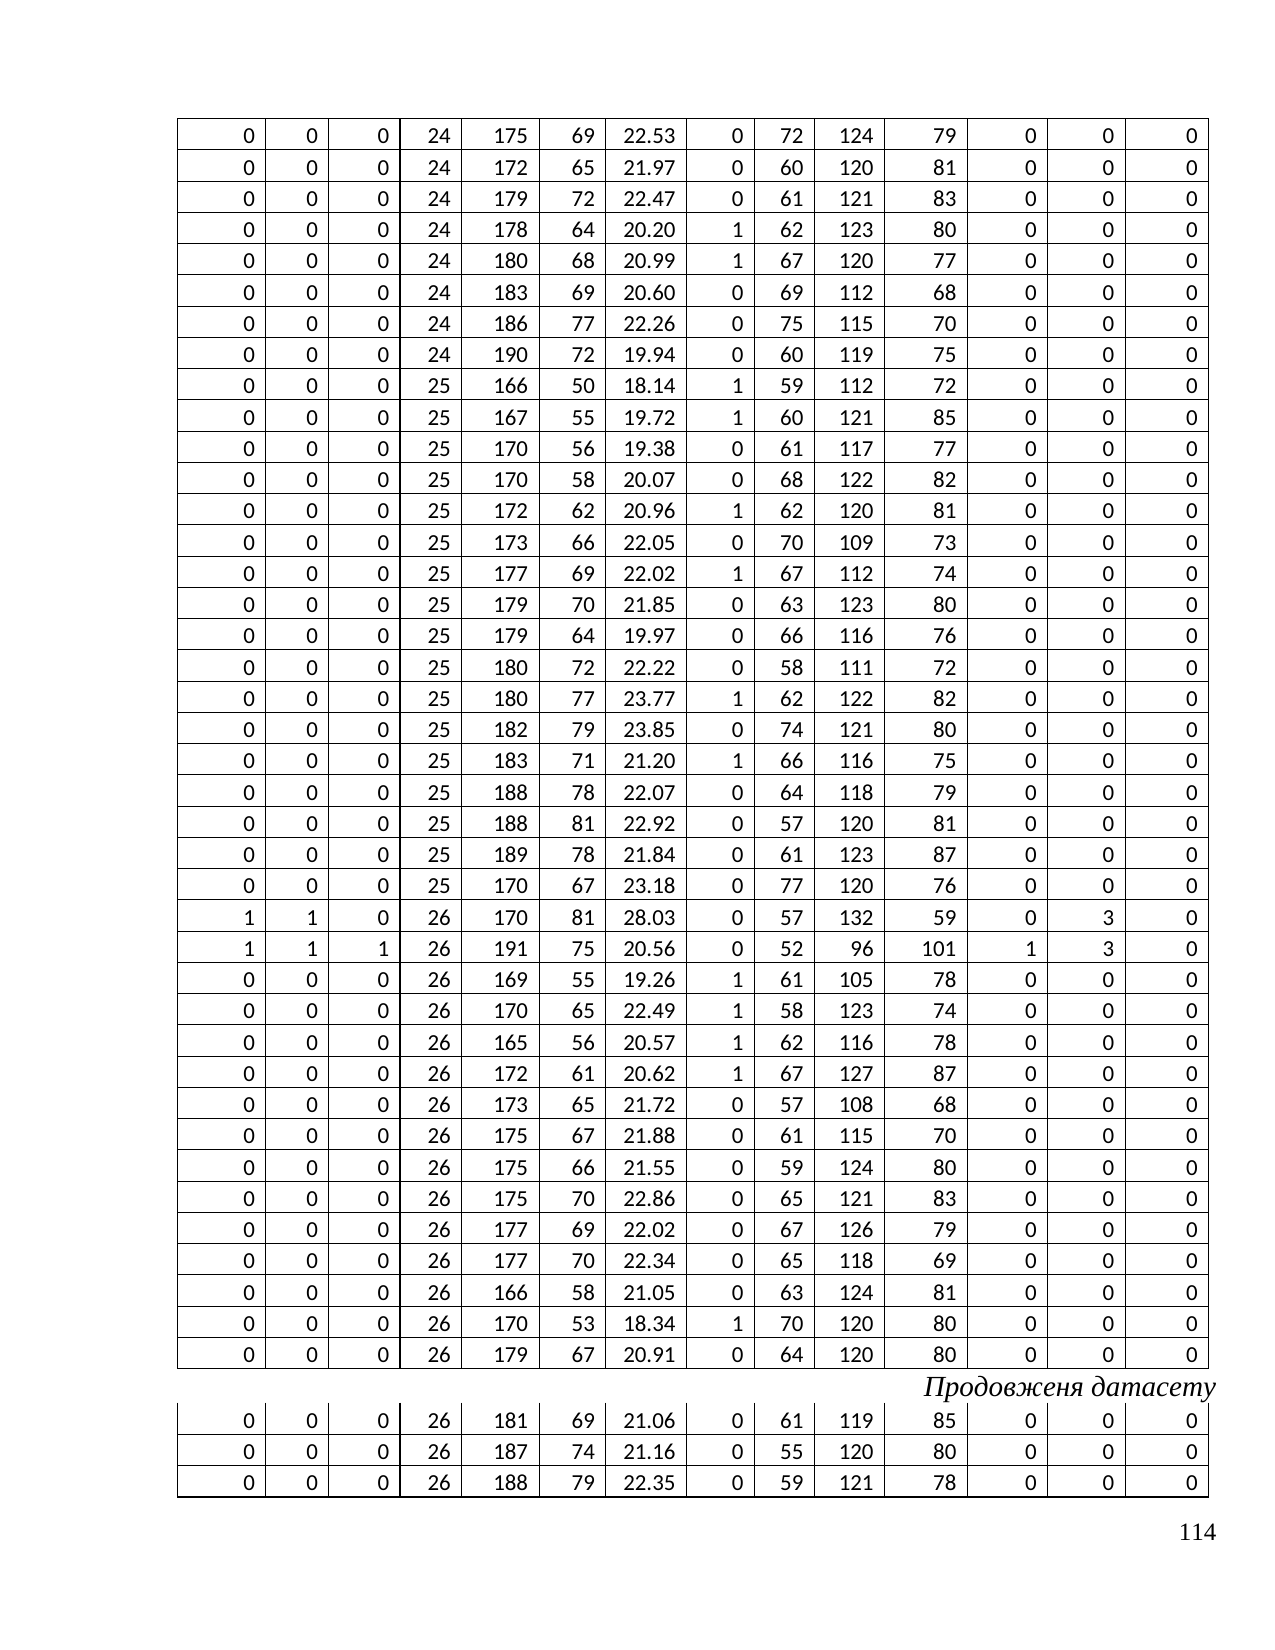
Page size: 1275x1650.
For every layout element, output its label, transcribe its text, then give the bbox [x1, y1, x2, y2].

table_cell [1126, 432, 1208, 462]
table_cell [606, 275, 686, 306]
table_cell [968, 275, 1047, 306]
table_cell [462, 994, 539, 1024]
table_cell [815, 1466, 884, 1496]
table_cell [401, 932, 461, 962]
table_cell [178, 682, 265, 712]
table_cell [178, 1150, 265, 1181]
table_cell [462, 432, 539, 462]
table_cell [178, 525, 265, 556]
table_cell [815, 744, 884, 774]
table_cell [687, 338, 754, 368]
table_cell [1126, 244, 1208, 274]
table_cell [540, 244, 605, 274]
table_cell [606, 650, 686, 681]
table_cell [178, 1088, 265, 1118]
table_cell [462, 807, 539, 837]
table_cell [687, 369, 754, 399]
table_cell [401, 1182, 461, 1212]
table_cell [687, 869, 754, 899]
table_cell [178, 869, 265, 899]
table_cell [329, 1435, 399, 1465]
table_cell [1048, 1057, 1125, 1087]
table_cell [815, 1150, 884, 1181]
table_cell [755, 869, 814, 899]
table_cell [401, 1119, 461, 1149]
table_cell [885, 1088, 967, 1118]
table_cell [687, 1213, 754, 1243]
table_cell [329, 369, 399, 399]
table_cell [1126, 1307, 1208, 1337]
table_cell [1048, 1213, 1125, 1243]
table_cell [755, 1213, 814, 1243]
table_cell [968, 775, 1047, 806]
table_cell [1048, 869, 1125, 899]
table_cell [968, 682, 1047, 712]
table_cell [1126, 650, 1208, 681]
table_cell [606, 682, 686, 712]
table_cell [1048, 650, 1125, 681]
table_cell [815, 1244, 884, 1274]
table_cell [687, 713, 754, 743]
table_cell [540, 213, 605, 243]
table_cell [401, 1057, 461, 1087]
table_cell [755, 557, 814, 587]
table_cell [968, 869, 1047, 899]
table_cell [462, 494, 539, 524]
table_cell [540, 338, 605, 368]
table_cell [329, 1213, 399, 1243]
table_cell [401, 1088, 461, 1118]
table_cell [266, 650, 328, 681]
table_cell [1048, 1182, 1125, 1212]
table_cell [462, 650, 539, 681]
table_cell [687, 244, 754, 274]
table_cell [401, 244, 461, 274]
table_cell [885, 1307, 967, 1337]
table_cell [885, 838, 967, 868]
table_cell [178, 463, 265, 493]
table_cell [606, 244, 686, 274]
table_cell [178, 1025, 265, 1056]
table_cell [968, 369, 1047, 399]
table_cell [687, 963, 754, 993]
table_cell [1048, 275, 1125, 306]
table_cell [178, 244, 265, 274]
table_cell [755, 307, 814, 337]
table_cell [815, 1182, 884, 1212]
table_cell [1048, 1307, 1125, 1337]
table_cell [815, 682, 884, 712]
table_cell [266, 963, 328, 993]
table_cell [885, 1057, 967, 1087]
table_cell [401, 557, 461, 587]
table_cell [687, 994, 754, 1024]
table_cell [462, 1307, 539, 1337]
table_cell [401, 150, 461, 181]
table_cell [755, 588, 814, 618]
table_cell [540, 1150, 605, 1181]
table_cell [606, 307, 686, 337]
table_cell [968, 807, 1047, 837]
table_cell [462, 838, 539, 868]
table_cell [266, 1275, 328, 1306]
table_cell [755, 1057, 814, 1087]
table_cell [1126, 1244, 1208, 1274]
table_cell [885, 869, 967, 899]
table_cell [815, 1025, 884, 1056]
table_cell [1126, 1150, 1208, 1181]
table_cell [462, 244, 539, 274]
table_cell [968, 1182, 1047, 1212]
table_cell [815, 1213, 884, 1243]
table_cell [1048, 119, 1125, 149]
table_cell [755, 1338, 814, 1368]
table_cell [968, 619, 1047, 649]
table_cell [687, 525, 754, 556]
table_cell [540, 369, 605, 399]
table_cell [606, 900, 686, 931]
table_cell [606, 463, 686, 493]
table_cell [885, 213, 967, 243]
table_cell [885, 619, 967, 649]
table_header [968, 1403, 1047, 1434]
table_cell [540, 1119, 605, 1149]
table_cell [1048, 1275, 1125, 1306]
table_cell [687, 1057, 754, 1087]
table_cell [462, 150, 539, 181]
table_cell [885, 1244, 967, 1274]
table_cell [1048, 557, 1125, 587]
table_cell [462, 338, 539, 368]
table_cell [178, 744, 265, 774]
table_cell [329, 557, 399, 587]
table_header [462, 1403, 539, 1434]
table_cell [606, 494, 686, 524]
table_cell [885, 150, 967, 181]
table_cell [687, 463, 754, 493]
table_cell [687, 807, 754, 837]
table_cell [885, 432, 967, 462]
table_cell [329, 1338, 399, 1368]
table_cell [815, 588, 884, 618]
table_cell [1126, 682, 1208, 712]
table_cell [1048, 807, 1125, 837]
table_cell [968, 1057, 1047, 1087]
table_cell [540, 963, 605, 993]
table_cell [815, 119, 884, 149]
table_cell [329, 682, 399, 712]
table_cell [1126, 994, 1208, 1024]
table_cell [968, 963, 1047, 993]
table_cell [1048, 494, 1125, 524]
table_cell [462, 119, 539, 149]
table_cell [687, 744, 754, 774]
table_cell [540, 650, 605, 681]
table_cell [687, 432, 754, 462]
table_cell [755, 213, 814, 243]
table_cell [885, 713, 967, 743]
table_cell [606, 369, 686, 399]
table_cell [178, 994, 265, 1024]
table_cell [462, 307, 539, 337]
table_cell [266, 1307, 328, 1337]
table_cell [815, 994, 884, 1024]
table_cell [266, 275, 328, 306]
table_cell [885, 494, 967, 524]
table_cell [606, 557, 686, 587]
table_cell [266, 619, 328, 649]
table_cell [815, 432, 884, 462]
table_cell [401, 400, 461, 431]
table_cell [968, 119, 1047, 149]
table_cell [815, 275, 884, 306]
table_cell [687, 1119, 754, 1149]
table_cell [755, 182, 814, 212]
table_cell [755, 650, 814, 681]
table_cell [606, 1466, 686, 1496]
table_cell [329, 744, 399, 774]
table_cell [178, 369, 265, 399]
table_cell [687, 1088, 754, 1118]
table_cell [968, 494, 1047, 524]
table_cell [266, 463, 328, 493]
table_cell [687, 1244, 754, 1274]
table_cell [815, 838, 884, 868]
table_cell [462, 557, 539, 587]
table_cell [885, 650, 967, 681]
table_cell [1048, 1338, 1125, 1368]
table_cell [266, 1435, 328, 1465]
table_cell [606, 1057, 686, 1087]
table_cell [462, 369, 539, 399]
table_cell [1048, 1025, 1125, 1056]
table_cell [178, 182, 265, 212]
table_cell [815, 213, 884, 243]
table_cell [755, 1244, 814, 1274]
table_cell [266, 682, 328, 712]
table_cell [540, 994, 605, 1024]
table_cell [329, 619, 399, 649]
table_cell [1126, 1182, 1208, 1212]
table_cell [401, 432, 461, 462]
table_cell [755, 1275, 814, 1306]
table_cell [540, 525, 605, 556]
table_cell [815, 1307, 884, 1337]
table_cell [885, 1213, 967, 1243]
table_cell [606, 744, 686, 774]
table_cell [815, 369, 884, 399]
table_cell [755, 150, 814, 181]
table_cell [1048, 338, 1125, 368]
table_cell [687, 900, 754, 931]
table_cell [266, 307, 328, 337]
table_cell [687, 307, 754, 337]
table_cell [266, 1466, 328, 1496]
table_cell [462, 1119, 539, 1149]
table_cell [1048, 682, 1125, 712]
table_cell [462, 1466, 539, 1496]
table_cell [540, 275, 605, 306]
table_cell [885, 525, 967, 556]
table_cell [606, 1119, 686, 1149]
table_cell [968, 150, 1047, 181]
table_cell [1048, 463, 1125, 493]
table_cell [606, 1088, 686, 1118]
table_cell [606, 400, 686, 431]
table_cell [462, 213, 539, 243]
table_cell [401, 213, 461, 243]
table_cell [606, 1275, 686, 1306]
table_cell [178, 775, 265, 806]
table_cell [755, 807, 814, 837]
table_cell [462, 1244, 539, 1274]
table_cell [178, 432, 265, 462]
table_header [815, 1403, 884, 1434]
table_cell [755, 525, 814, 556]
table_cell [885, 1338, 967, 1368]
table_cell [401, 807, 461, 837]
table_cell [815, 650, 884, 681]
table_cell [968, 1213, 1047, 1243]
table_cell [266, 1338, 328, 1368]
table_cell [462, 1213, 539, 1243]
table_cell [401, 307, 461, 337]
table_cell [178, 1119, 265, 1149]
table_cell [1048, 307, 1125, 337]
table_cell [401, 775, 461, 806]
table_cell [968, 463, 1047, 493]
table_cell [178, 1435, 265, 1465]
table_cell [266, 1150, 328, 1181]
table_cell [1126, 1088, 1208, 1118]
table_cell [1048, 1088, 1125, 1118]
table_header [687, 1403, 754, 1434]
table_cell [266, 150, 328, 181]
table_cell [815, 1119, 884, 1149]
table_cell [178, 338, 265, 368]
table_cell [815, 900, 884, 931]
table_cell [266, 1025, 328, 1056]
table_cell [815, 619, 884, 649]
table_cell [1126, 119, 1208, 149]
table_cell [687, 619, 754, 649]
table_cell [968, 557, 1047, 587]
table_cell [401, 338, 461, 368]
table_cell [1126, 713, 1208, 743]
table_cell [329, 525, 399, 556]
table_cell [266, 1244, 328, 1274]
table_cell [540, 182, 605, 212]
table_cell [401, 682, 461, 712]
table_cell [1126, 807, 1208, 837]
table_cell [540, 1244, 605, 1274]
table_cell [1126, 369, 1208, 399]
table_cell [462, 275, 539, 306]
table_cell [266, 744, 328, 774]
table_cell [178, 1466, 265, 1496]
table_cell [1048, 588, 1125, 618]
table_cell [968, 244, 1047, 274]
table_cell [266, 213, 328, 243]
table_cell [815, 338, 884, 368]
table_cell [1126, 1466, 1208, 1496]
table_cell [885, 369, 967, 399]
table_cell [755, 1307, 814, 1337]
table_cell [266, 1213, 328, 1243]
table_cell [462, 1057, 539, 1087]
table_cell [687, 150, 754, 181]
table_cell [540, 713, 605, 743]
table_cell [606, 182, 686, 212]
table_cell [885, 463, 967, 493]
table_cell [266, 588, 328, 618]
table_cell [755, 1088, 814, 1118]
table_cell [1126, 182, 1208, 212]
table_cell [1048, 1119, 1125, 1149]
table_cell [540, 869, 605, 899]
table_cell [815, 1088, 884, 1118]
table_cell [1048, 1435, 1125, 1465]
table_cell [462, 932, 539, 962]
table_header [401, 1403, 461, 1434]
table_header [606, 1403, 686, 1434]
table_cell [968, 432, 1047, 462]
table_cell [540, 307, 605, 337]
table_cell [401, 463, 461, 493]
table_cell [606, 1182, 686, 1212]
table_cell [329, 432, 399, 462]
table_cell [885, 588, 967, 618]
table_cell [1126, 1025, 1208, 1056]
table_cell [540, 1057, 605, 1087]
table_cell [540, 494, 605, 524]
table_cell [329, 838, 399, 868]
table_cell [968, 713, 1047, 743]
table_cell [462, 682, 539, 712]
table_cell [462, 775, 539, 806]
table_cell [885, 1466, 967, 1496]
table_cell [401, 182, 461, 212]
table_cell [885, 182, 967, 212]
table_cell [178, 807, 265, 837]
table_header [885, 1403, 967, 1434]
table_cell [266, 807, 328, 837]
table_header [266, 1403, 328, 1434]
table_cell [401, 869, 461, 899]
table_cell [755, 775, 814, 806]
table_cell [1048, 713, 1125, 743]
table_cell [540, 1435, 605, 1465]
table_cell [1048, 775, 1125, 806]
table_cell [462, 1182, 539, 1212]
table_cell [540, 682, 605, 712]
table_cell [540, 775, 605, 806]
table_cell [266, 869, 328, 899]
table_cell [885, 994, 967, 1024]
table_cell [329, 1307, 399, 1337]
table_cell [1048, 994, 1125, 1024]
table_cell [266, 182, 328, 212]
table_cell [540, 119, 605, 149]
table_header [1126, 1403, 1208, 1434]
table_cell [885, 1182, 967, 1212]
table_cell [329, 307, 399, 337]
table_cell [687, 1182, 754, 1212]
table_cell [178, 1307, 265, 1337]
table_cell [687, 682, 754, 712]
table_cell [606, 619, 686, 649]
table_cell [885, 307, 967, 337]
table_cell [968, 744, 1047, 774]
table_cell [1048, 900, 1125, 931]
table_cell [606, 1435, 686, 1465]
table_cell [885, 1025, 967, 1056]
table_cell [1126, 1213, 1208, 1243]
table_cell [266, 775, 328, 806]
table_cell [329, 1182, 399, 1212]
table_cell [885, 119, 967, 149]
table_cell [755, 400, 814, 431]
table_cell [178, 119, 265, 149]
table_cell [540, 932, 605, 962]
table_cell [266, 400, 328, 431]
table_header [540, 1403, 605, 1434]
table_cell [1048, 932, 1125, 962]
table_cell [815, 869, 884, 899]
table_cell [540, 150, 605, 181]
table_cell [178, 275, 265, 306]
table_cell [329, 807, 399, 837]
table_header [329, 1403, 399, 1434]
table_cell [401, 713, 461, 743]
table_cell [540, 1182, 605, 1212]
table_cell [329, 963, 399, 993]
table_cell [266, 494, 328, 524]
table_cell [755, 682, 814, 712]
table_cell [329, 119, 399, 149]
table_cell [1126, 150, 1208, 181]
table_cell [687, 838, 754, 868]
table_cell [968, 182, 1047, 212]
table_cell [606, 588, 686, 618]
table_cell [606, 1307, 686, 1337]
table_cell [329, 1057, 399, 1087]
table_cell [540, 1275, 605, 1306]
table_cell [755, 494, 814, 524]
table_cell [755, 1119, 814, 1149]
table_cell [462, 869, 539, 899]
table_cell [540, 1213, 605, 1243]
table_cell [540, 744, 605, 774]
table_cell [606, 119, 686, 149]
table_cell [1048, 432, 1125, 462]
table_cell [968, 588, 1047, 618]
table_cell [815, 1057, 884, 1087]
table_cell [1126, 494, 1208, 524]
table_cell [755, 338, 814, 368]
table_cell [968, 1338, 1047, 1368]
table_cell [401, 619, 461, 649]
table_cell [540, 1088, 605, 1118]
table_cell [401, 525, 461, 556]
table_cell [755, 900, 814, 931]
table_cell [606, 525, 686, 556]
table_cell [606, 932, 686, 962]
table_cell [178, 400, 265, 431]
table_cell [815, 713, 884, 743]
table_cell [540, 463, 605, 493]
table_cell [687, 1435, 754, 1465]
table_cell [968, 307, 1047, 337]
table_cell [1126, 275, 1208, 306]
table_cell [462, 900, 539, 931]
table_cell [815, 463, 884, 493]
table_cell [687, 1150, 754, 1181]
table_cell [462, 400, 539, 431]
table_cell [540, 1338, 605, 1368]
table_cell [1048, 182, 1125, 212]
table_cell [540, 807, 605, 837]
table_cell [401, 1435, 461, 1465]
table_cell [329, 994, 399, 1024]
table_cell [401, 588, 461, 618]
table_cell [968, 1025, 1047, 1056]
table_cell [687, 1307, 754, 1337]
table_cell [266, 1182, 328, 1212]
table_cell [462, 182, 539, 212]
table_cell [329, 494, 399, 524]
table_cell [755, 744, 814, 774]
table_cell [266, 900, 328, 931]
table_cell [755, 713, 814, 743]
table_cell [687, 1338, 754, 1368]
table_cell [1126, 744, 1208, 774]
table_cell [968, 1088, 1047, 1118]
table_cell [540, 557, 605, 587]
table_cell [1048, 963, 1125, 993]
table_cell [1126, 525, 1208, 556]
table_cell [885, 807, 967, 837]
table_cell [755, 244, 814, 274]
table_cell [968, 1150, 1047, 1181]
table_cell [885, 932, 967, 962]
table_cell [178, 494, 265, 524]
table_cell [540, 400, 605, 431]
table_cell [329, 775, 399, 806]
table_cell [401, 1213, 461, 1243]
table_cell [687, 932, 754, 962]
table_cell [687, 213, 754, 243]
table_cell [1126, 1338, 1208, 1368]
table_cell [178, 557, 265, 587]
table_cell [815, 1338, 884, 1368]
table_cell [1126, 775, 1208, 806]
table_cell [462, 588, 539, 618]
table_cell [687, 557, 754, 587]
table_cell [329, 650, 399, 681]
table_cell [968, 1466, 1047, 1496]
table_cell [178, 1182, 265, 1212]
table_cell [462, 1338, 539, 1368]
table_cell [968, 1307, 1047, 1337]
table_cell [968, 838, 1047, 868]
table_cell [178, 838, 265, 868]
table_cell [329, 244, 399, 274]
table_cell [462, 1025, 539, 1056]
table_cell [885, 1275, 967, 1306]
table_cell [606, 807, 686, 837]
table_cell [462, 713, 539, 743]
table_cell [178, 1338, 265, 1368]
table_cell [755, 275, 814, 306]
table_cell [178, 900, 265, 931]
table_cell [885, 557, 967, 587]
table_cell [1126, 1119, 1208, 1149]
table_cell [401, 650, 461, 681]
text Продовженя датасету [177, 1369, 1216, 1403]
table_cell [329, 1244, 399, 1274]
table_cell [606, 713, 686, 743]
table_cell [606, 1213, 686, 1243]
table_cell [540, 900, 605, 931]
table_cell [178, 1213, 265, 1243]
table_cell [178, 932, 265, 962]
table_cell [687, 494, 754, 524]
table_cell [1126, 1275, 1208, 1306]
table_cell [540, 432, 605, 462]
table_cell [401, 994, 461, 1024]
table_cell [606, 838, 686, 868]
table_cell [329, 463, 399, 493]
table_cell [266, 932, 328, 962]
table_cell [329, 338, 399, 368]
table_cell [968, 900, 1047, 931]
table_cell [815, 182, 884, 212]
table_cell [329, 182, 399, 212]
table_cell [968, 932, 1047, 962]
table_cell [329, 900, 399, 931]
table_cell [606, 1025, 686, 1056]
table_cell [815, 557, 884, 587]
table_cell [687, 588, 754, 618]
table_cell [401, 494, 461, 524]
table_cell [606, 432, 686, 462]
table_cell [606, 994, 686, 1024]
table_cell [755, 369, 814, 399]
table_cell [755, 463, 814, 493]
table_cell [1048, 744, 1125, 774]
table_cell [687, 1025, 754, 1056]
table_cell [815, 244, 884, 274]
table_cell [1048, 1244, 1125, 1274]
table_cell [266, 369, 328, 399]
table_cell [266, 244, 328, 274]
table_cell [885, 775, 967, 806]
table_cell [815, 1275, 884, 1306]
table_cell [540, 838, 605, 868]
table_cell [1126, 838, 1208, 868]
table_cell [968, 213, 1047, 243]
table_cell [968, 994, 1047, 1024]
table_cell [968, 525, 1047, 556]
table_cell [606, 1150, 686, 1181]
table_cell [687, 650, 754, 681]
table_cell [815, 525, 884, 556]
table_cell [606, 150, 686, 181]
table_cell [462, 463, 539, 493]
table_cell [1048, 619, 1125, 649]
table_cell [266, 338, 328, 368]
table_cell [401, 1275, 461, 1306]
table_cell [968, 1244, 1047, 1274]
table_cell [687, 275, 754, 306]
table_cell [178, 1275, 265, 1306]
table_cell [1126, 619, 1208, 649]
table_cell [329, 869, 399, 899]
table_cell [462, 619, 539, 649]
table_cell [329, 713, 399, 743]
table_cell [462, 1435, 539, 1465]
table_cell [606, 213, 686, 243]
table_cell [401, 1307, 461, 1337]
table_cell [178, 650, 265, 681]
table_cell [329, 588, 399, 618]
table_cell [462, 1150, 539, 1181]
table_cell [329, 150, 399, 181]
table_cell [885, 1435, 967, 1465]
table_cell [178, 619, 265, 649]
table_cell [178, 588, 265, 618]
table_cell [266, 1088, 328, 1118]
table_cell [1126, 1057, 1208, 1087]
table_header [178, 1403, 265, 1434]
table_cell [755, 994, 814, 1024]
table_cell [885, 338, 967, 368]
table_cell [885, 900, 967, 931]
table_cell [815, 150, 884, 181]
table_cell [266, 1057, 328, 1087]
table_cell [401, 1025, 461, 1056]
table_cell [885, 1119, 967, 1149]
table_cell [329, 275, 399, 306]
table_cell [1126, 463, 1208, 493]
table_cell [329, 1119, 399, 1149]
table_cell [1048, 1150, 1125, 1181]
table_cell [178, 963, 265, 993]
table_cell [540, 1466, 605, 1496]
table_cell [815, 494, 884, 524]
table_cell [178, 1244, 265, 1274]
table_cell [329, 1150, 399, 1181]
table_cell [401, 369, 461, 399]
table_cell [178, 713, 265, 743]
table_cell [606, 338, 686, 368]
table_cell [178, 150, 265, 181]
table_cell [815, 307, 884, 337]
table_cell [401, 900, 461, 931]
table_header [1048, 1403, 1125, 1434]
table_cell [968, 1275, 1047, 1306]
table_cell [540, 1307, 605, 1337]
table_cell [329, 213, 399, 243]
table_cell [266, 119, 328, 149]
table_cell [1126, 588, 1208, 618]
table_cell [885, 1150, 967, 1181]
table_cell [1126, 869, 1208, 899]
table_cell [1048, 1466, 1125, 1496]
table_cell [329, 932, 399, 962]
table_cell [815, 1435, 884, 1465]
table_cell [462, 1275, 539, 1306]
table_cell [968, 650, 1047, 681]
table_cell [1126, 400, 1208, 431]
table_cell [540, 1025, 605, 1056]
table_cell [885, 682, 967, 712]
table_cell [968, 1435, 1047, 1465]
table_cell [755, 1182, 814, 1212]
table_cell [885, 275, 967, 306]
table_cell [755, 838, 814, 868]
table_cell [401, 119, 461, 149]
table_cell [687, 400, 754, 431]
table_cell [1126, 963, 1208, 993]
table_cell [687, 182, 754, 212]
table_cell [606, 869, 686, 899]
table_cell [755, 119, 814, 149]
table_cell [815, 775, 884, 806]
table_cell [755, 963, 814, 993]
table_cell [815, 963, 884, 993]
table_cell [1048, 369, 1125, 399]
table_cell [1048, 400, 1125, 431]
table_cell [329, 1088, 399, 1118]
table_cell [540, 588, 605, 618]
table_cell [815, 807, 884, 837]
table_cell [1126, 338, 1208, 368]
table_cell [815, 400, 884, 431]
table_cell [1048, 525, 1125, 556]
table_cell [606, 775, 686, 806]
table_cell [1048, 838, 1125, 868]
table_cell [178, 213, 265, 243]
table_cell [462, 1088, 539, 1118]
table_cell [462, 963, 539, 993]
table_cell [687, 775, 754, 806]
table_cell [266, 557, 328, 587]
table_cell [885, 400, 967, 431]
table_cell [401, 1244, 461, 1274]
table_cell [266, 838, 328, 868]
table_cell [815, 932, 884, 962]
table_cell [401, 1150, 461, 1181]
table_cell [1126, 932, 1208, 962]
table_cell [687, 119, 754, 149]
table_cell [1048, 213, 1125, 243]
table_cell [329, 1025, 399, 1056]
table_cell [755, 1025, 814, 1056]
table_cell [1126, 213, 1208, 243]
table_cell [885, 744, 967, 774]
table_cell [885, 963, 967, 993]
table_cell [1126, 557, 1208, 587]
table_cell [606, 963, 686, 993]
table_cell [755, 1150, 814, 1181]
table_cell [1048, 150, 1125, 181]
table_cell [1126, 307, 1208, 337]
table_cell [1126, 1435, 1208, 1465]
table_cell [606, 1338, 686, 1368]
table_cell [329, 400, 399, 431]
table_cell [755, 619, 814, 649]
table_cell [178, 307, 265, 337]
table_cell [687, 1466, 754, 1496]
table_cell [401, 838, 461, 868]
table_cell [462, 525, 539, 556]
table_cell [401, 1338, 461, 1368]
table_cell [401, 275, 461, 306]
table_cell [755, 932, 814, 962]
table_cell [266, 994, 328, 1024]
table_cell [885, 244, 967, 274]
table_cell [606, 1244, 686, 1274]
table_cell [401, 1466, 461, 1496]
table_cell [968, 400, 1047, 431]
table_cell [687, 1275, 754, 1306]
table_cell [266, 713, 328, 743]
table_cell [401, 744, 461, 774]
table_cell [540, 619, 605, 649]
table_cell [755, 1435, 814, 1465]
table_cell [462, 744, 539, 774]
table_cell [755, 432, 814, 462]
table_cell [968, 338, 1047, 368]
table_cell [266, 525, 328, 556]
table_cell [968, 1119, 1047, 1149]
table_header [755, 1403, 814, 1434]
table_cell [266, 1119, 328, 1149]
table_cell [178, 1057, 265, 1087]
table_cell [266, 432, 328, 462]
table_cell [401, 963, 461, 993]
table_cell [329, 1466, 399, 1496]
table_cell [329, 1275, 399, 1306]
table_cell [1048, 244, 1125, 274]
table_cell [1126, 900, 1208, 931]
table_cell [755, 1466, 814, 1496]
